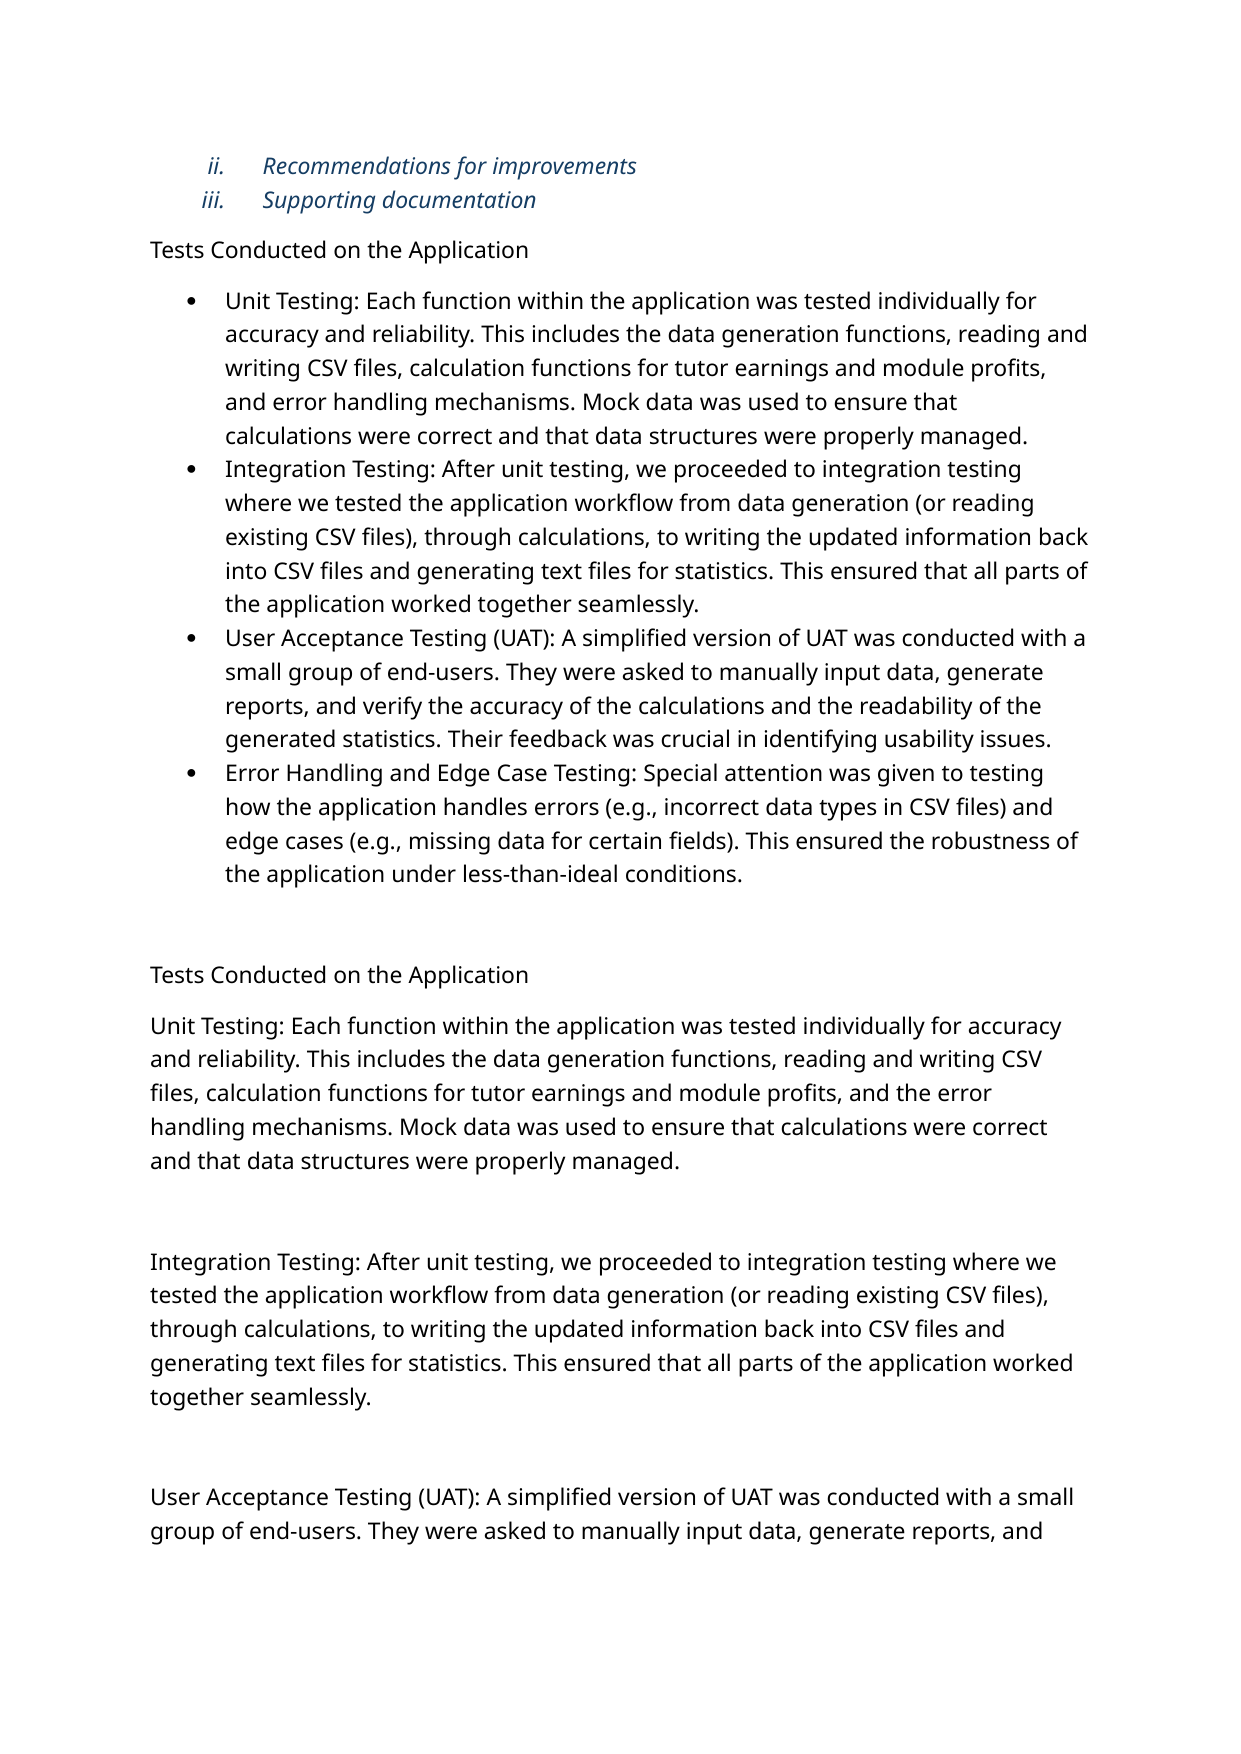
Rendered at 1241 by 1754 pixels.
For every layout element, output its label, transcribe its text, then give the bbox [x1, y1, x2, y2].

list User Acceptance Testing (UAT): A simplified version of UAT was conducted with a small group of end-users. They were asked to manually input data, generate reports, and verify the accuracy of the calculations and the readability of the generated statistics. Their feedback was crucial in identifying usability issues. [187, 622, 1090, 754]
text Tests Conducted on the Application [150, 959, 1090, 990]
text Unit Testing: Each function within the application was tested individually for accuracy and reliability. This includes the data generation functions, reading and writing CSV files, calculation functions for tutor earnings and module profits, and the error handling mechanisms. Mock data was used to ensure that calculations were correct and that data structures were properly managed. [150, 1009, 1090, 1176]
text Integration Testing: After unit testing, we proceeded to integration testing where we tested the application workflow from data generation (or reading existing CSV files), through calculations, to writing the updated information back into CSV files and generating text files for statistics. This ensured that all parts of the application worked together seamlessly. [150, 1245, 1090, 1412]
text Tests Conducted on the Application [150, 234, 1090, 265]
list Unit Testing: Each function within the application was tested individually for accuracy and reliability. This includes the data generation functions, reading and writing CSV files, calculation functions for tutor earnings and module profits, and error handling mechanisms. Mock data was used to ensure that calculations were correct and that data structures were properly managed. [187, 284, 1090, 451]
list Integration Testing: After unit testing, we proceeded to integration testing where we tested the application workflow from data generation (or reading existing CSV files), through calculations, to writing the updated information back into CSV files and generating text files for statistics. This ensured that all parts of the application worked together seamlessly. [187, 453, 1090, 619]
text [150, 1481, 1090, 1546]
list Recommendations for improvements [225, 150, 1090, 181]
list Error Handling and Edge Case Testing: Special attention was given to testing how the application handles errors (e.g., incorrect data types in CSV files) and edge cases (e.g., missing data for certain fields). This ensured the robustness of the application under less-than-ideal conditions. [187, 757, 1090, 889]
list Supporting documentation [225, 184, 1090, 215]
